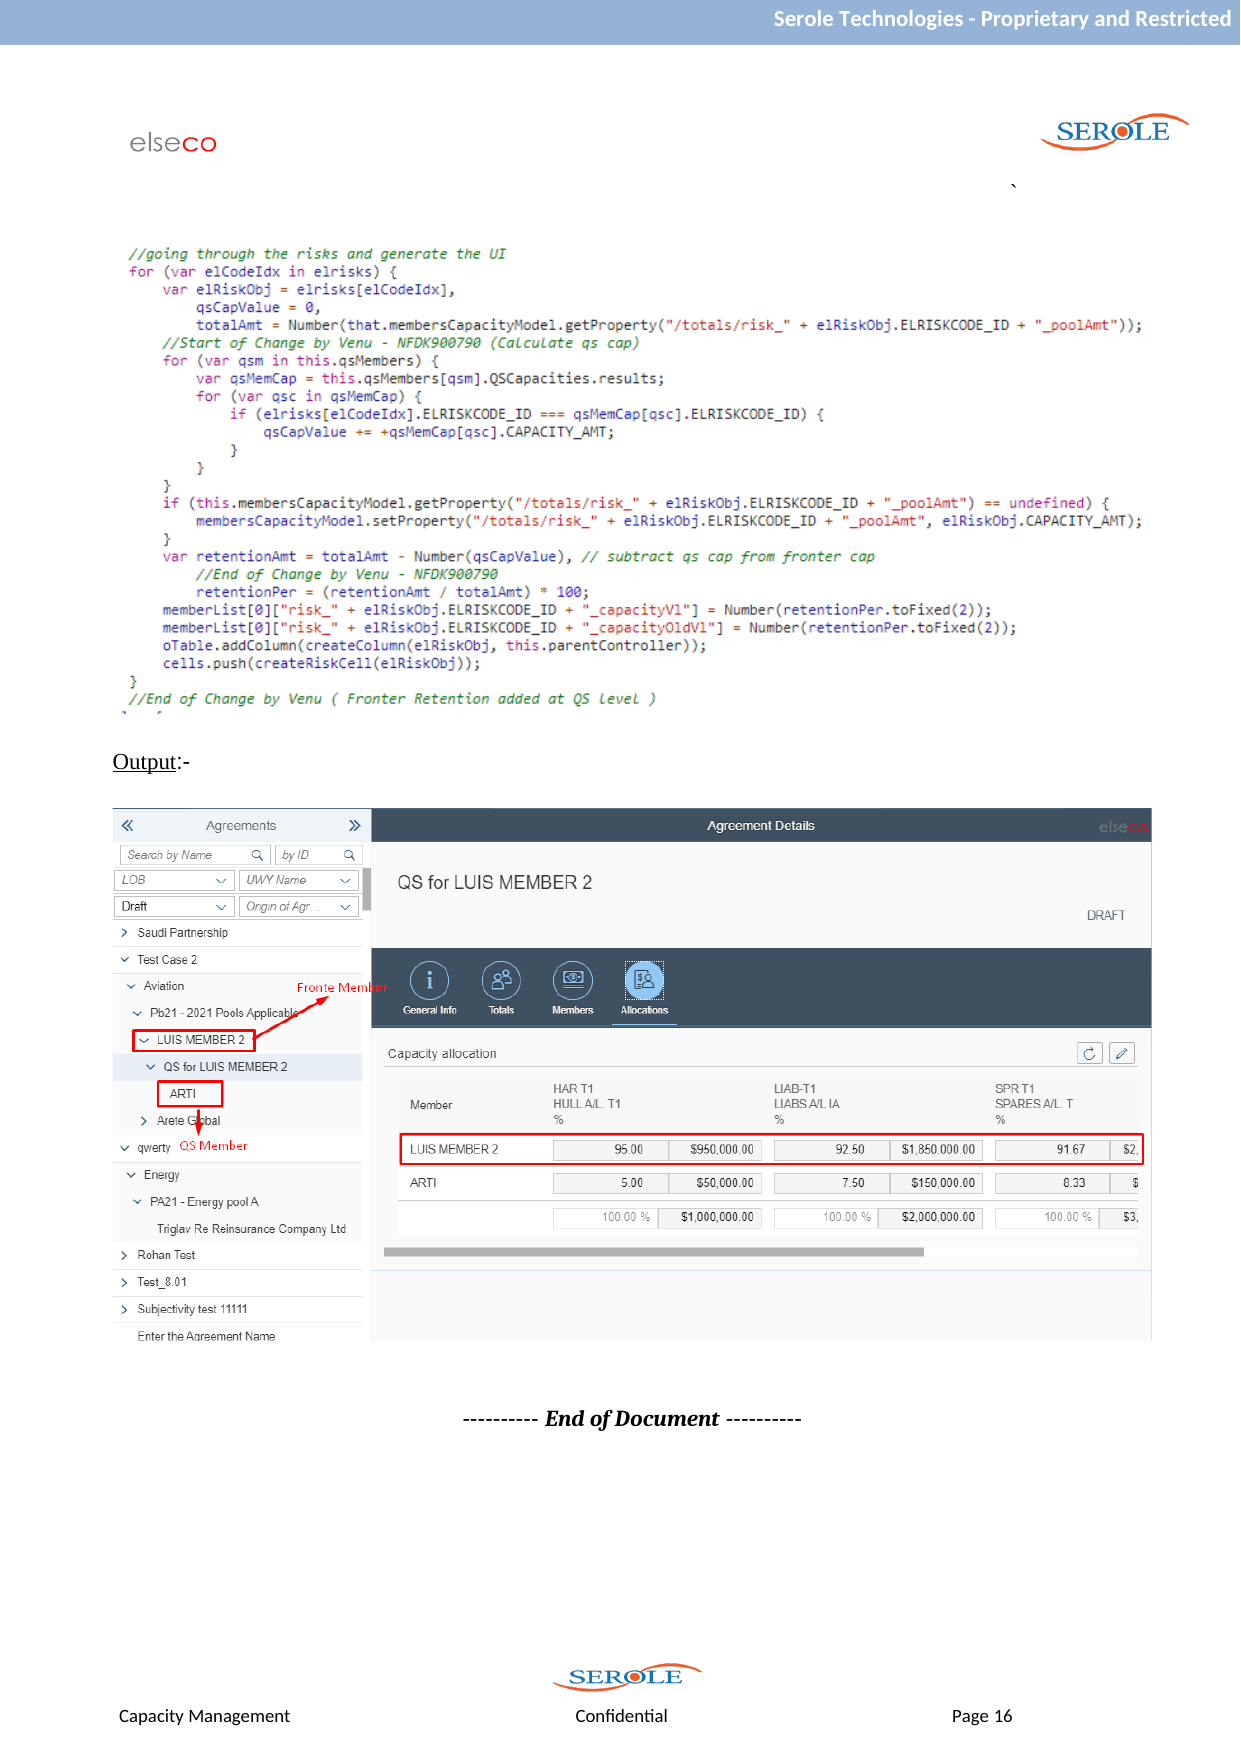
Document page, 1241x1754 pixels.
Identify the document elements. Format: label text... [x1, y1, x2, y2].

picture [112, 808, 1152, 1341]
text Output:- [112, 748, 1152, 774]
text ---------- End of Document ---------- [112, 1405, 1152, 1432]
picture [112, 236, 1152, 714]
picture [112, 88, 234, 202]
picture [1033, 106, 1196, 157]
picture [545, 1658, 709, 1696]
